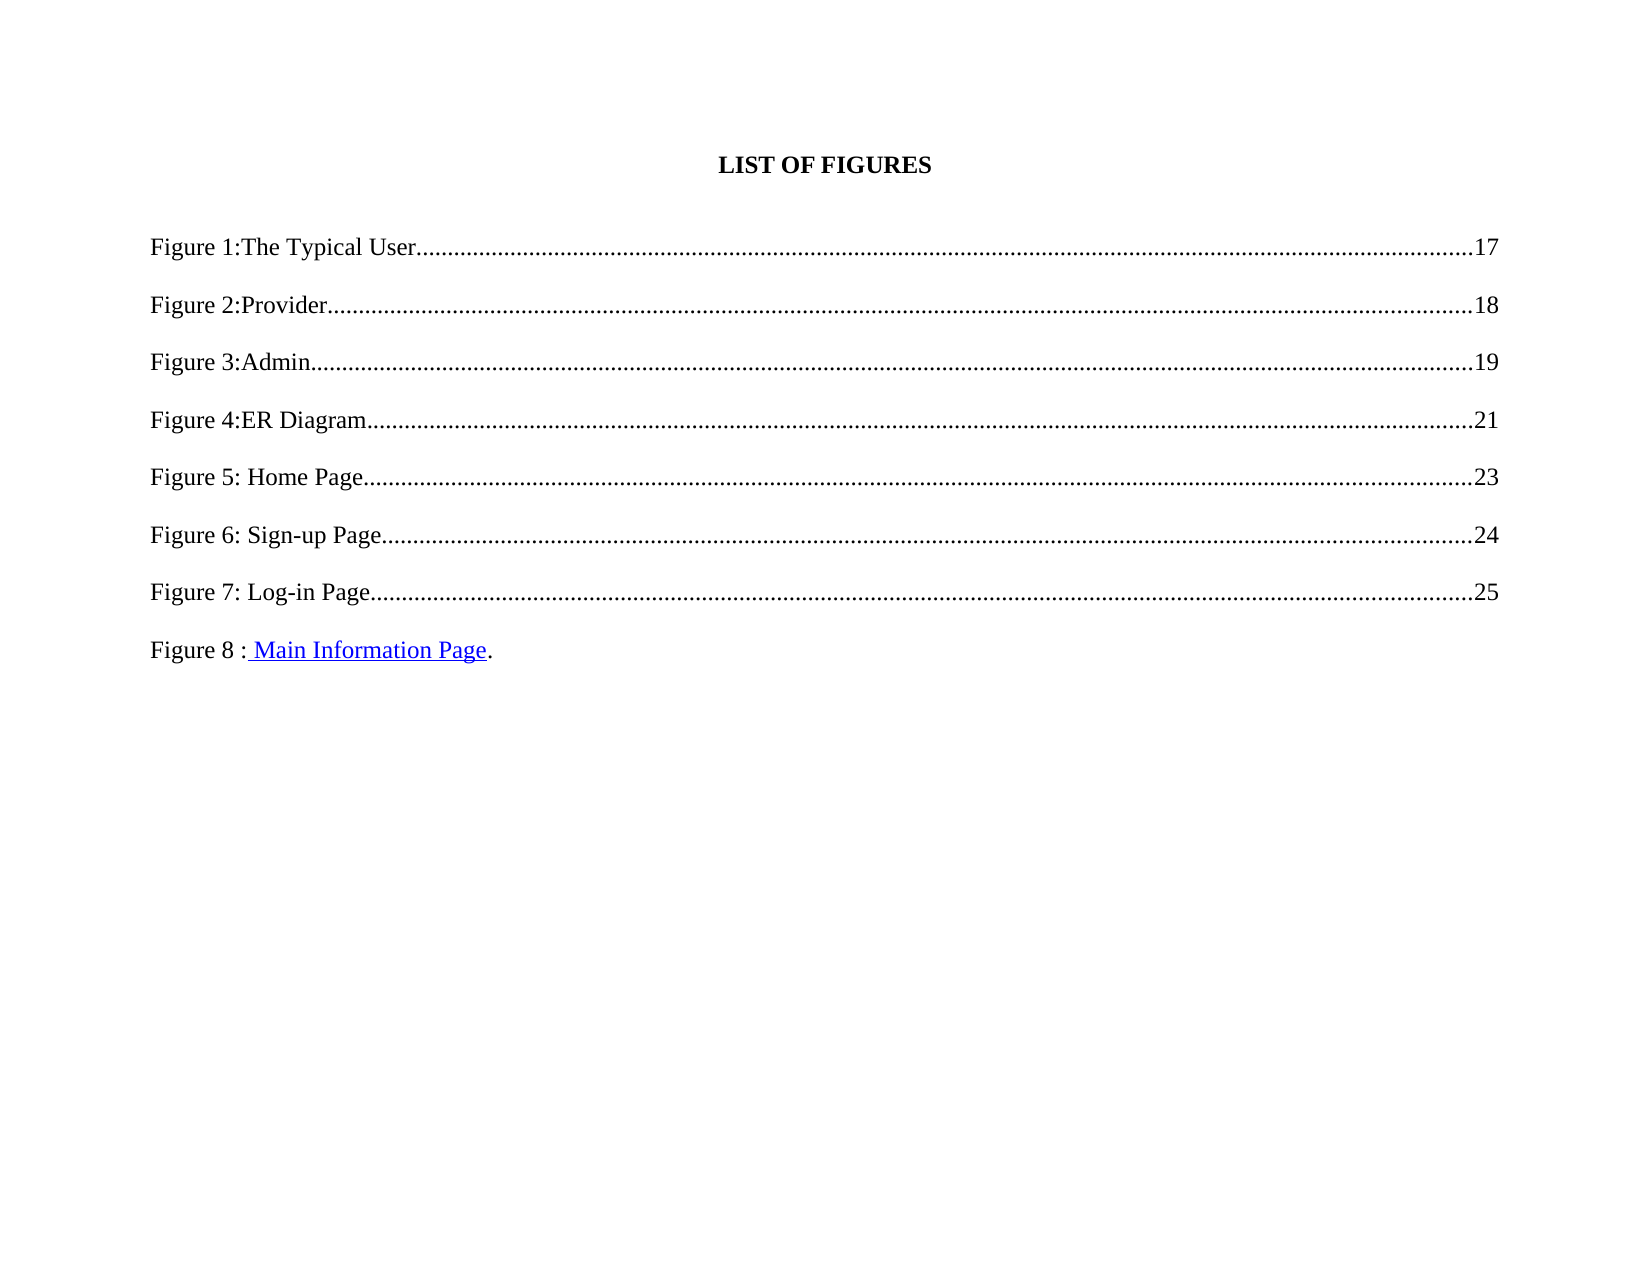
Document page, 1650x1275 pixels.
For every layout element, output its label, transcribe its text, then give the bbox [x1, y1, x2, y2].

text Figure 4:ER Diagram. 21 [150, 405, 1500, 434]
text Figure 6: Sign-up Page. 24 [150, 520, 1500, 549]
text Figure 3:Admin. 19 [150, 347, 1500, 376]
text Figure 7: Log-in Page. 25 [150, 577, 1500, 606]
text Figure 1:The Typical User. 17 [150, 232, 1500, 261]
subtitle LIST OF FIGURES [150, 150, 1500, 179]
text Figure 5: Home Page. 23 [150, 462, 1500, 491]
text Figure 8 : Main Information Page. 26 [150, 635, 1500, 664]
text Figure 2:Provider. 18 [150, 290, 1500, 319]
